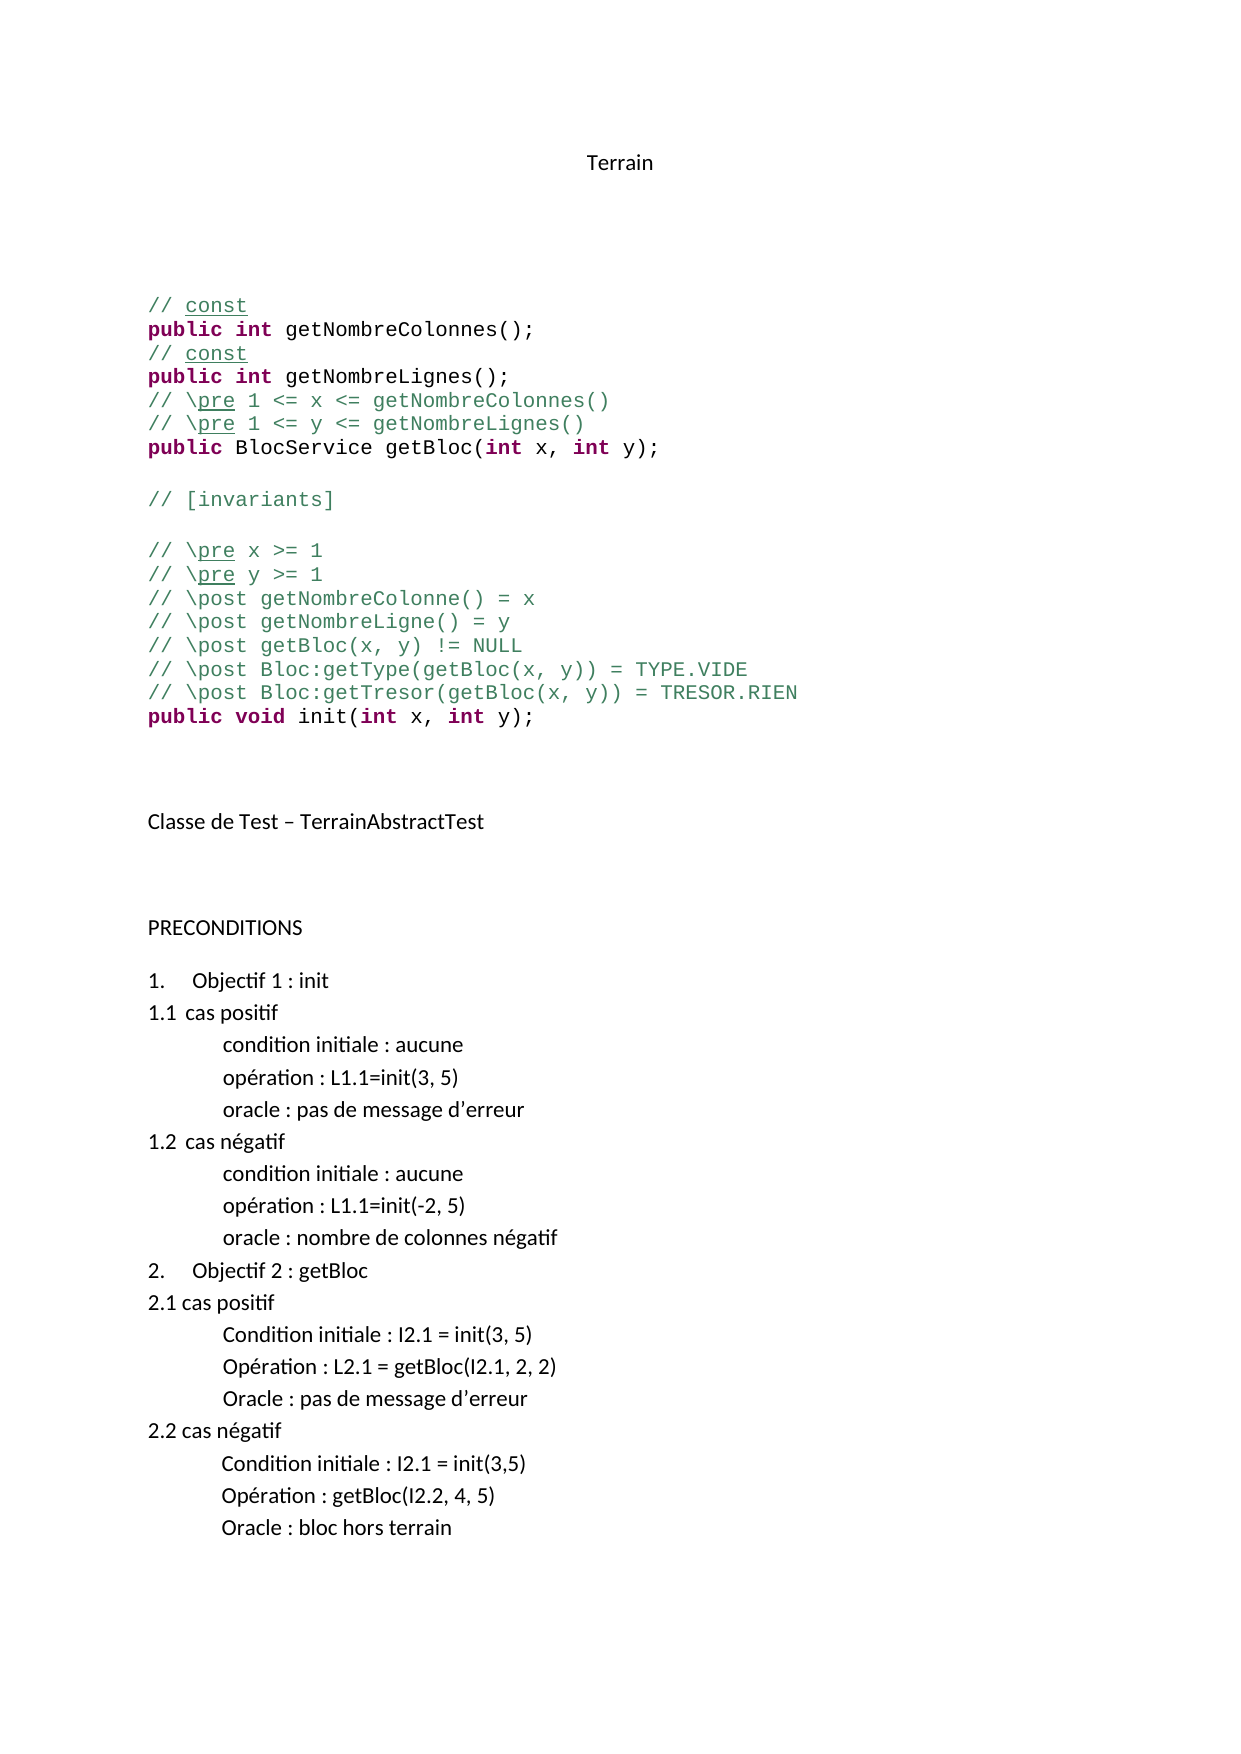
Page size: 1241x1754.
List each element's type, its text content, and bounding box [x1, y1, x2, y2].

text Terrain [148, 148, 1093, 176]
text PRECONDITIONS [148, 913, 1093, 941]
text // \post getBloc(x, y) != NULL [148, 635, 1093, 659]
list cas positif [148, 998, 1093, 1026]
text // \pre y >= 1 [148, 564, 1093, 588]
text Condition initiale : I2.1 = init(3, 5) [223, 1320, 1093, 1348]
list Objectif 1 : init [148, 966, 1093, 994]
list cas négatif [148, 1127, 1093, 1155]
text 2.1 cas positif [148, 1288, 1093, 1316]
text Classe de Test – TerrainAbstractTest [148, 807, 1093, 835]
text Condition initiale : I2.1 = init(3,5) [148, 1449, 1093, 1477]
text // \post getNombreLigne() = y [148, 611, 1093, 635]
text // \pre x >= 1 [148, 540, 1093, 564]
list opération : L1.1=init(3, 5) [223, 1063, 1093, 1091]
text // \pre 1 <= y <= getNombreLignes() [148, 413, 1093, 437]
text Oracle : pas de message d’erreur [223, 1384, 1093, 1412]
list condition initiale : aucune [223, 1030, 1093, 1058]
text public BlocService getBloc(int x, int y); [148, 437, 1093, 461]
text // [invariants] [148, 489, 1093, 512]
text // const [148, 295, 1093, 319]
list oracle : pas de message d’erreur [223, 1095, 1093, 1123]
list opération : L1.1=init(-2, 5) [223, 1191, 1093, 1219]
text Opération : L2.1 = getBloc(I2.1, 2, 2) [223, 1352, 1093, 1380]
text // \pre 1 <= x <= getNombreColonnes() [148, 390, 1093, 413]
text 2.2 cas négatif [148, 1417, 1093, 1445]
text public int getNombreLignes(); [148, 366, 1093, 390]
list Objectif 2 : getBloc [148, 1256, 1093, 1284]
text // \post Bloc:getType(getBloc(x, y)) = TYPE.VIDE [148, 659, 1093, 682]
text public void init(int x, int y); [148, 706, 1093, 729]
list oracle : nombre de colonnes négatif [223, 1223, 1093, 1252]
text // const [148, 342, 1093, 366]
text Opération : getBloc(I2.2, 4, 5) [148, 1481, 1093, 1509]
text // \post Bloc:getTresor(getBloc(x, y)) = TRESOR.RIEN [148, 682, 1093, 706]
text public int getNombreColonnes(); [148, 319, 1093, 342]
text Oracle : bloc hors terrain [148, 1513, 1093, 1541]
list condition initiale : aucune [223, 1159, 1093, 1187]
text // \post getNombreColonne() = x [148, 588, 1093, 611]
